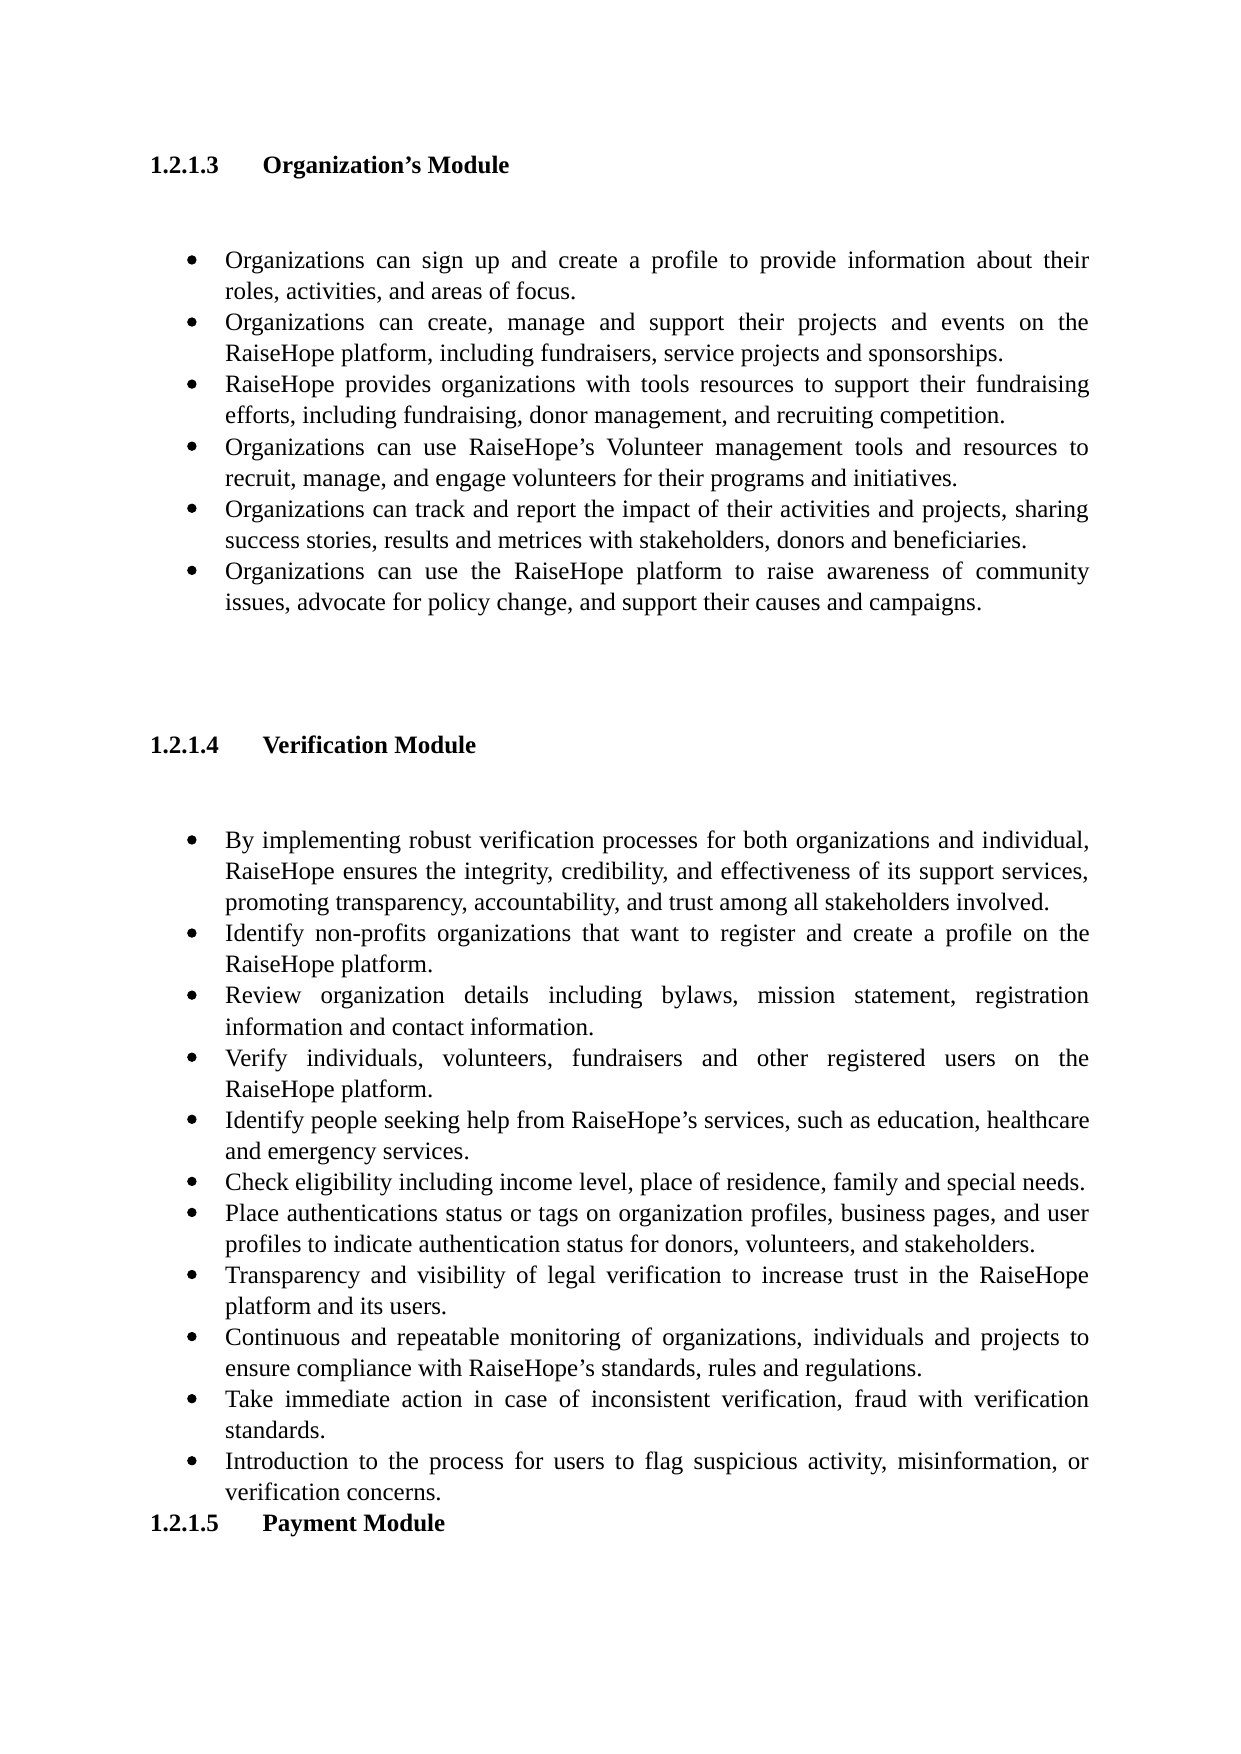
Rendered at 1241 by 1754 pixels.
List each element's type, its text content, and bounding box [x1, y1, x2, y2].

list Transparency and visibility of legal verification to increase trust in the RaiseHope platform and its users. [187, 1260, 1090, 1320]
list By implementing robust verification processes for both organizations and individual, RaiseHope ensures the integrity, credibility, and effectiveness of its support services, promoting transparency, accountability, and trust among all stakeholders involved. [187, 825, 1090, 916]
list Place authentications status or tags on organization profiles, business pages, and user profiles to indicate authentication status for donors, volunteers, and stakeholders. [187, 1198, 1090, 1258]
list Organizations can track and report the impact of their activities and projects, sharing success stories, results and metrices with stakeholders, donors and beneficiaries. [187, 494, 1090, 553]
list Check eligibility including income level, place of residence, family and special needs. [187, 1167, 1090, 1196]
list Payment Module [150, 1508, 1090, 1537]
list Organization’s Module [150, 150, 1090, 179]
list Organizations can use the RaiseHope platform to raise awareness of community issues, advocate for policy change, and support their causes and campaigns. [187, 556, 1090, 616]
list Review organization details including bylaws, mission statement, registration information and contact information. [187, 981, 1090, 1040]
list Verify individuals, volunteers, fundraisers and other registered users on the RaiseHope platform. [187, 1043, 1090, 1102]
list Identify people seeking help from RaiseHope’s services, such as education, healthcare and emergency services. [187, 1105, 1090, 1164]
list Verification Module [150, 730, 1090, 759]
list Identify non-profits organizations that want to register and create a profile on the RaiseHope platform. [187, 918, 1090, 978]
list Introduction to the process for users to flag suspicious activity, misinformation, or verification concerns. [187, 1446, 1090, 1506]
list Organizations can use RaiseHope’s Volunteer management tools and resources to recruit, manage, and engage volunteers for their programs and initiatives. [187, 432, 1090, 491]
list Take immediate action in case of inconsistent verification, fraud with verification standards. [187, 1384, 1090, 1444]
list Continuous and repeatable monitoring of organizations, individuals and projects to ensure compliance with RaiseHope’s standards, rules and regulations. [187, 1322, 1090, 1382]
list RaiseHope provides organizations with tools resources to support their fundraising efforts, including fundraising, donor management, and recruiting competition. [187, 369, 1090, 429]
list Organizations can create, manage and support their projects and events on the RaiseHope platform, including fundraisers, service projects and sponsorships. [187, 307, 1090, 367]
list Organizations can sign up and create a profile to provide information about their roles, activities, and areas of focus. [187, 245, 1090, 305]
